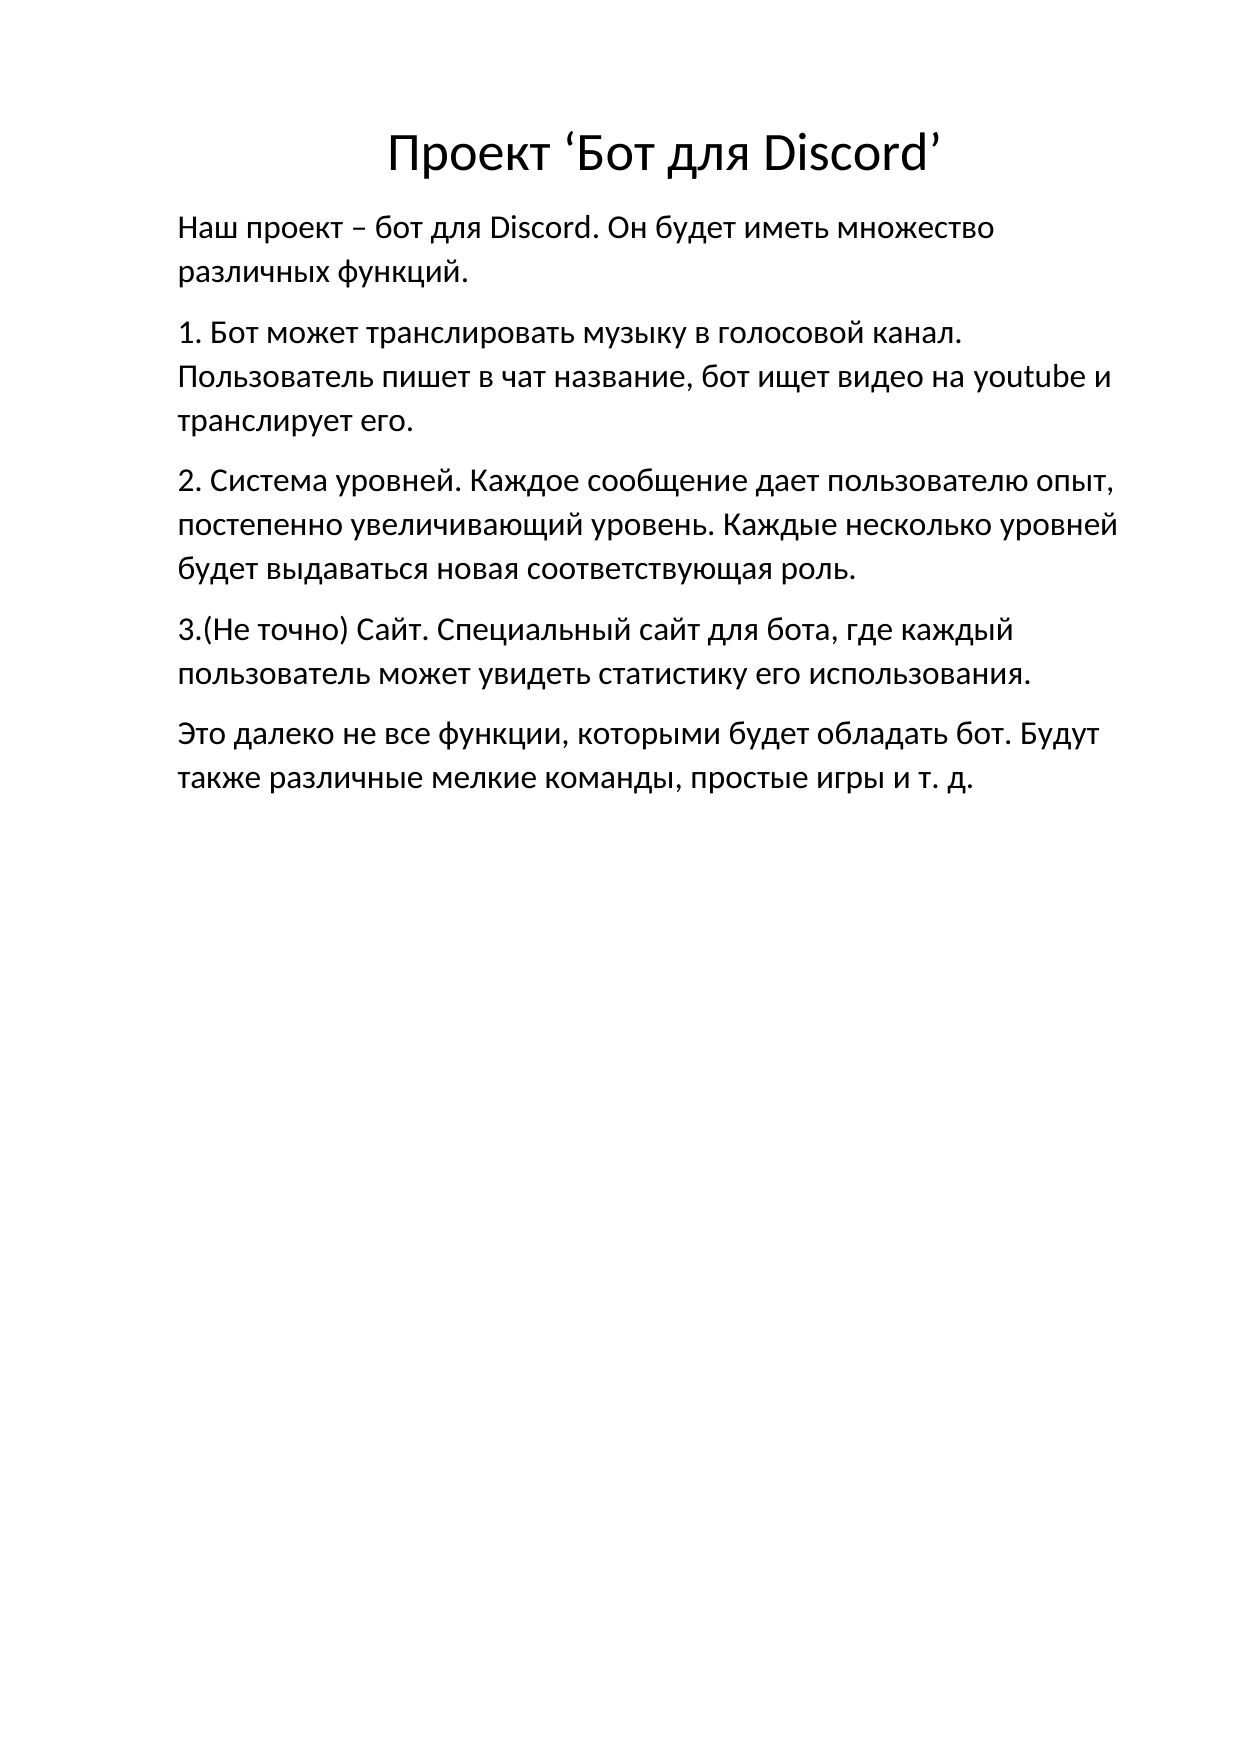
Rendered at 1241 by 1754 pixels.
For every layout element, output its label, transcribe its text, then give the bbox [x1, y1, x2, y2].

text 2. Система уровней. Каждое сообщение дает пользователю опыт, постепенно увеличивающий уровень. Каждые несколько уровней будет выдаваться новая соответствующая роль. [177, 459, 1152, 588]
text Это далеко не все функции, которыми будет обладать бот. Будут также различные мелкие команды, простые игры и т. д. [177, 712, 1152, 797]
text 3.(Не точно) Сайт. Специальный сайт для бота, где каждый пользователь может увидеть статистику его использования. [177, 608, 1152, 692]
text Наш проект – бот для Discord. Он будет иметь множество различных функций. [177, 206, 1152, 291]
text Проект ‘Бот для Discord’ [177, 118, 1152, 184]
text 1. Бот может транслировать музыку в голосовой канал. Пользователь пишет в чат название, бот ищет видео на youtube и транслирует его. [177, 311, 1152, 439]
